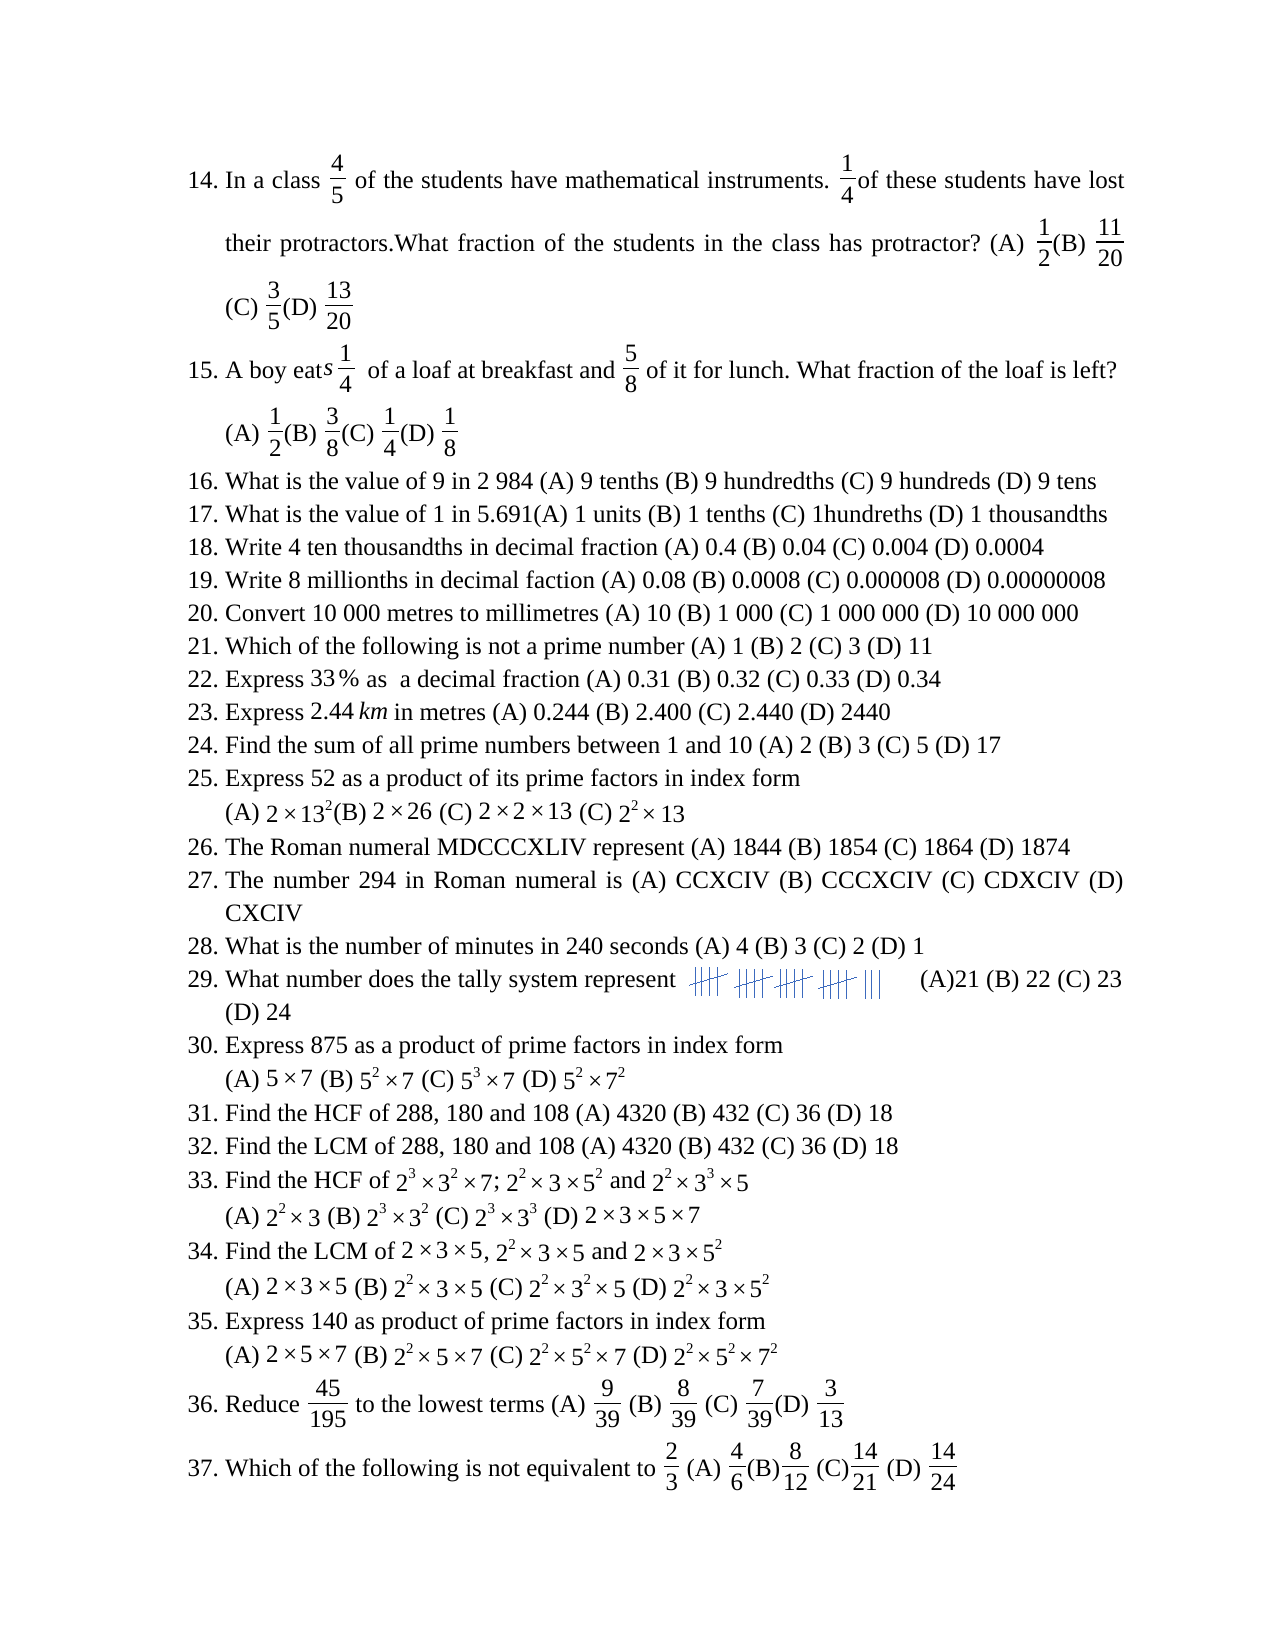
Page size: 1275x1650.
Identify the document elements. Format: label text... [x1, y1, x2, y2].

list Find the LCM of 288, 180 and 108 (A) 4320 (B) 432 (C) 36 (D) 18 [187, 1131, 1125, 1160]
list (A) (B) (C) (C) [225, 796, 1125, 827]
list (A) (B) (C) (D) [225, 1339, 1125, 1370]
list What is the value of 1 in 5.691(A) 1 units (B) 1 tenths (C) 1hundreths (D) 1 thousandths [187, 499, 1125, 528]
list What is the number of minutes in 240 seconds (A) 4 (B) 3 (C) 2 (D) 1 [187, 931, 1125, 959]
list Write 8 millionths in decimal faction (A) 0.08 (B) 0.0008 (C) 0.000008 (D) 0.00000008 [187, 565, 1125, 594]
list In a class of the students have mathematical instruments. of these students have lost their protractors.What fraction of the students in the class has protractor? (A) (B) (C) (D) [187, 150, 1125, 335]
list Find the LCM of , and [187, 1235, 1125, 1266]
list Find the HCF of ; and [187, 1164, 1125, 1196]
list What is the value of 9 in 2 984 (A) 9 tenths (B) 9 hundredths (C) 9 hundreds (D) 9 tens [187, 466, 1125, 495]
list Find the sum of all prime numbers between 1 and 10 (A) 2 (B) 3 (C) 5 (D) 17 [187, 730, 1125, 759]
list A boy eat of a loaf at breakfast and of it for lunch. What fraction of the loaf is left? [187, 340, 1125, 399]
list Convert 10 000 metres to millimetres (A) 10 (B) 1 000 (C) 1 000 000 (D) 10 000 000 [187, 598, 1125, 627]
list Express as a decimal fraction (A) 0.31 (B) 0.32 (C) 0.33 (D) 0.34 [187, 664, 1125, 693]
list (A) (B) (C) (D) [225, 403, 1125, 462]
list What number does the tally system represent (A)21 (B) 22 (C) 23 (D) 24 [187, 964, 1125, 1026]
list (A) (B) (C) (D) [225, 1271, 1125, 1302]
list Which of the following is not equivalent to (A) (B) (C) (D) [187, 1438, 1125, 1497]
list The number 294 in Roman numeral is (A) CCXCIV (B) CCCXCIV (C) CDXCIV (D) CXCIV [187, 865, 1125, 927]
list Write 4 ten thousandths in decimal fraction (A) 0.4 (B) 0.04 (C) 0.004 (D) 0.0004 [187, 532, 1125, 561]
list Express 52 as a product of its prime factors in index form [187, 763, 1125, 792]
list (A) (B) (C) (D) [225, 1063, 1125, 1094]
list The Roman numeral MDCCCXLIV represent (A) 1844 (B) 1854 (C) 1864 (D) 1874 [187, 832, 1125, 861]
list Express in metres (A) 0.244 (B) 2.400 (C) 2.440 (D) 2440 [187, 697, 1125, 726]
list Which of the following is not a prime number (A) 1 (B) 2 (C) 3 (D) 11 [187, 631, 1125, 660]
list (A) (B) (C) (D) [225, 1200, 1125, 1231]
list Reduce to the lowest terms (A) (B) (C) (D) [187, 1374, 1125, 1433]
list Find the HCF of 288, 180 and 108 (A) 4320 (B) 432 (C) 36 (D) 18 [187, 1098, 1125, 1127]
list Express 875 as a product of prime factors in index form [187, 1030, 1125, 1059]
list Express 140 as product of prime factors in index form [187, 1306, 1125, 1335]
